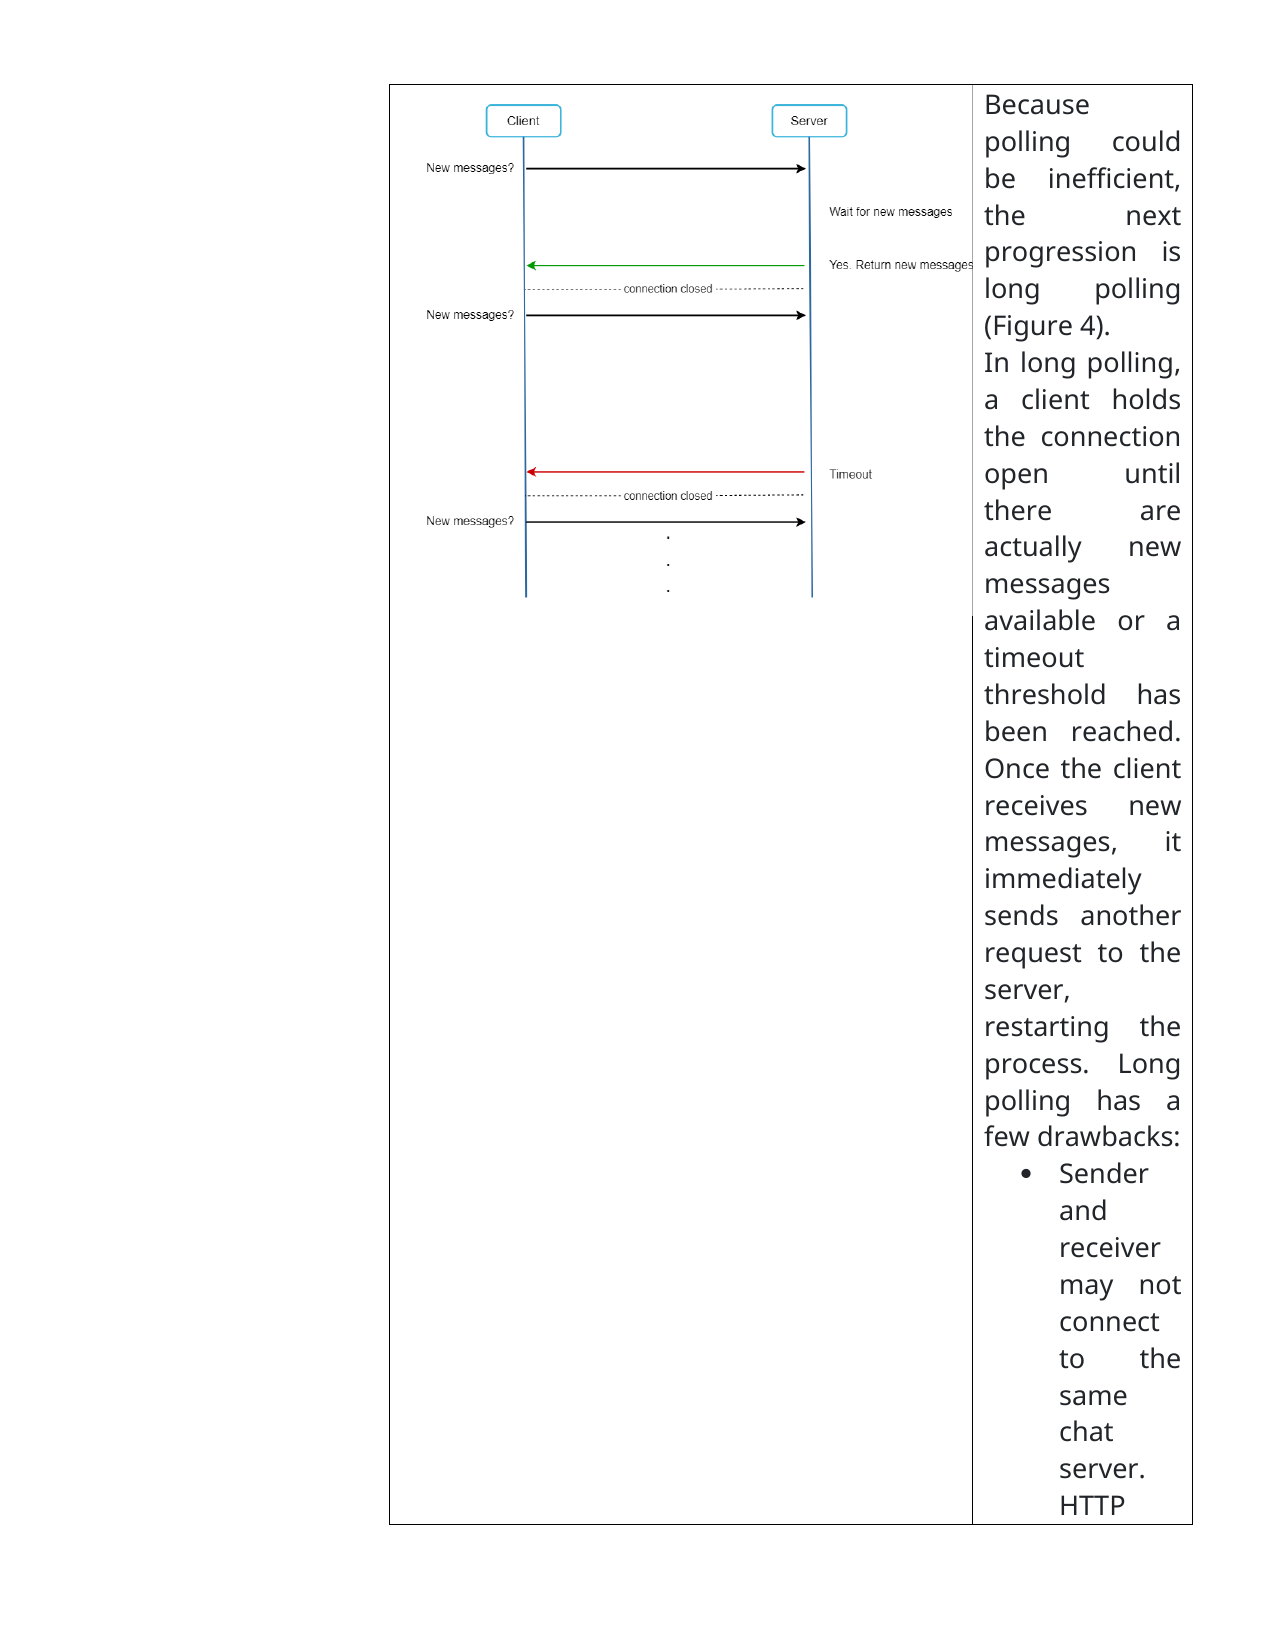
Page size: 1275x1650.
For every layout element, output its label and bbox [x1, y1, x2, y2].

table_header [973, 85, 1192, 1523]
picture [400, 85, 973, 616]
table_header [390, 85, 972, 1523]
